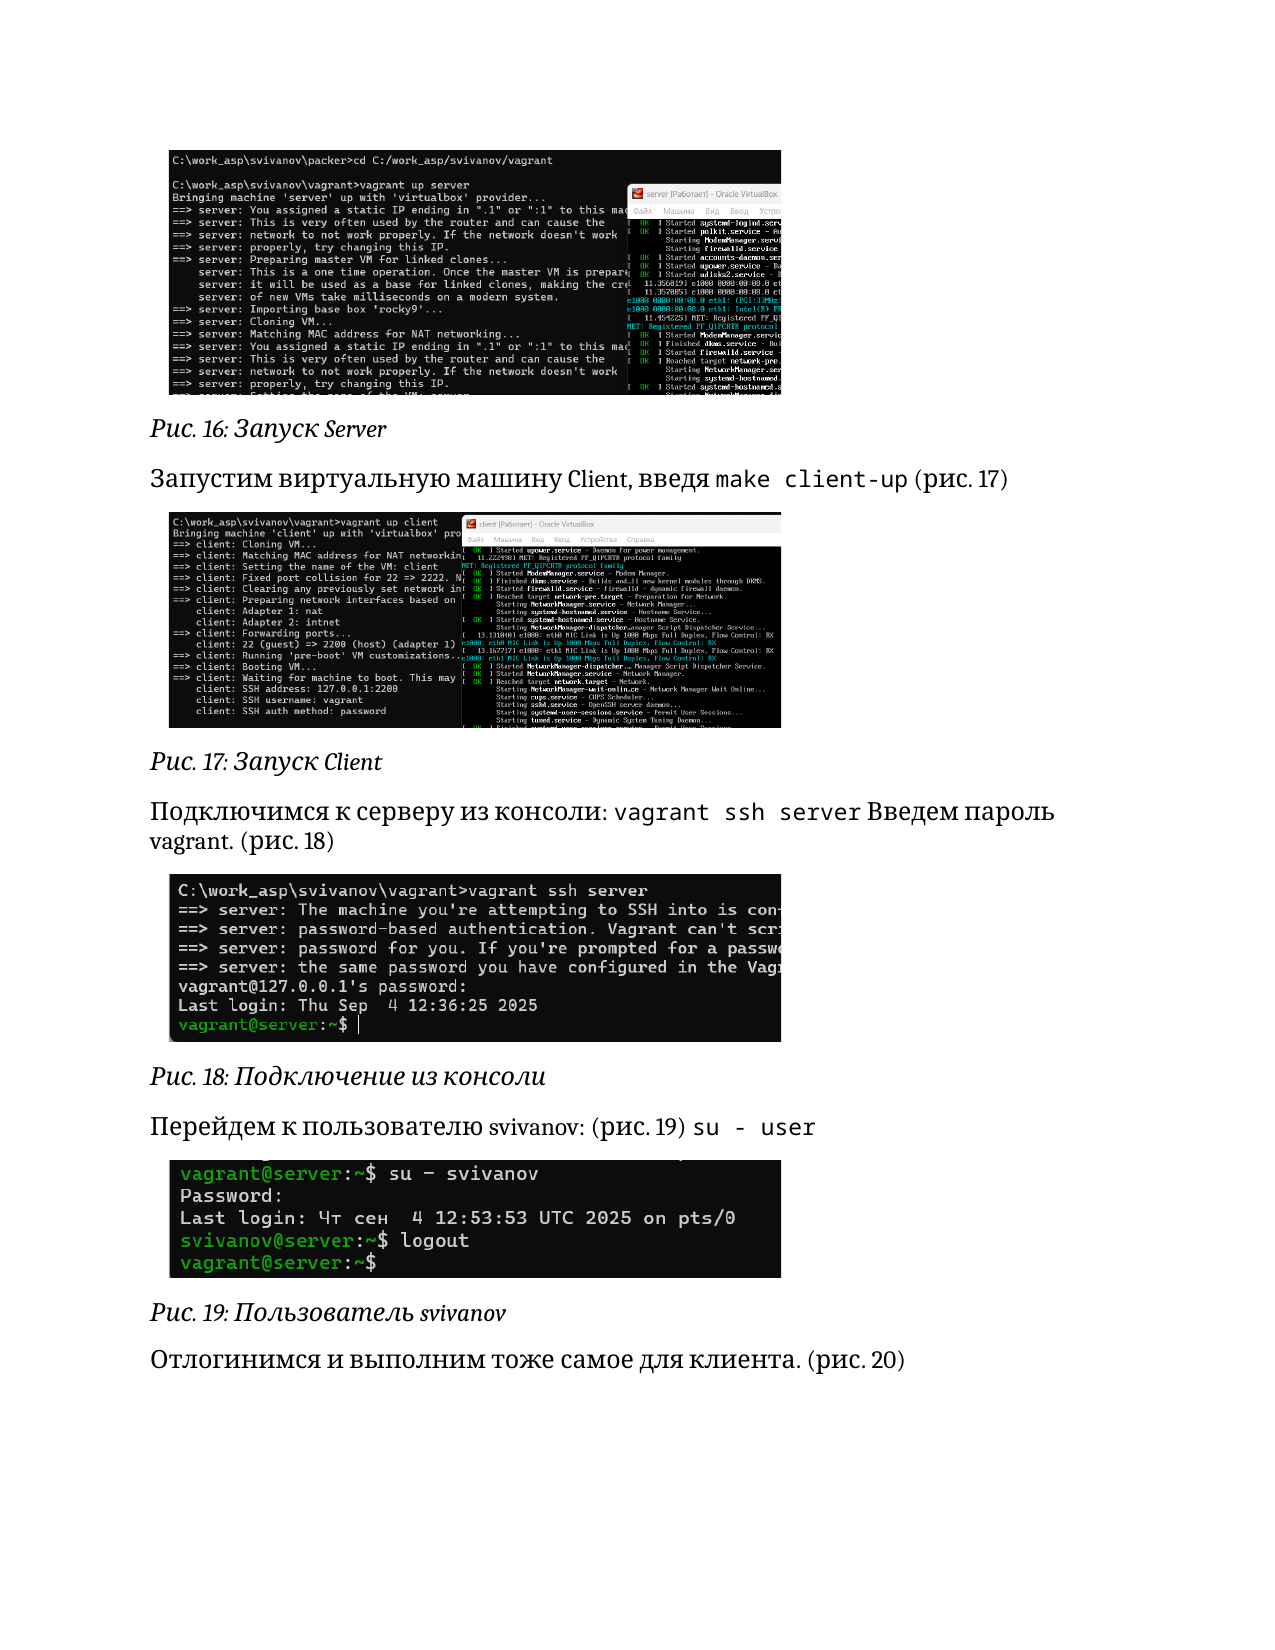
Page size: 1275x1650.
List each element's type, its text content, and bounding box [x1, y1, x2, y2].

text Рис. 16: Запуск Server [150, 415, 1125, 444]
picture [168, 874, 782, 1042]
text Перейдем к пользователю svivanov: (рис. 19) su - user [150, 1110, 1125, 1142]
text Рис. 17: Запуск Client [150, 748, 1125, 777]
picture [168, 1160, 782, 1278]
text Рис. 19: Пользователь svivanov [150, 1299, 1125, 1327]
text Подключимся к серверу из консоли: vagrant ssh server Введем пароль vagrant. (рис. 18) [150, 796, 1125, 856]
text Отлогинимся и выполним тоже самое для клиента. (рис. 20) [150, 1346, 1125, 1375]
text Запустим виртуальную машину Client, введя make client-up (рис. 17) [150, 463, 1125, 494]
picture [168, 512, 782, 728]
text Рис. 18: Подключение из консоли [150, 1063, 1125, 1092]
picture [168, 150, 782, 395]
